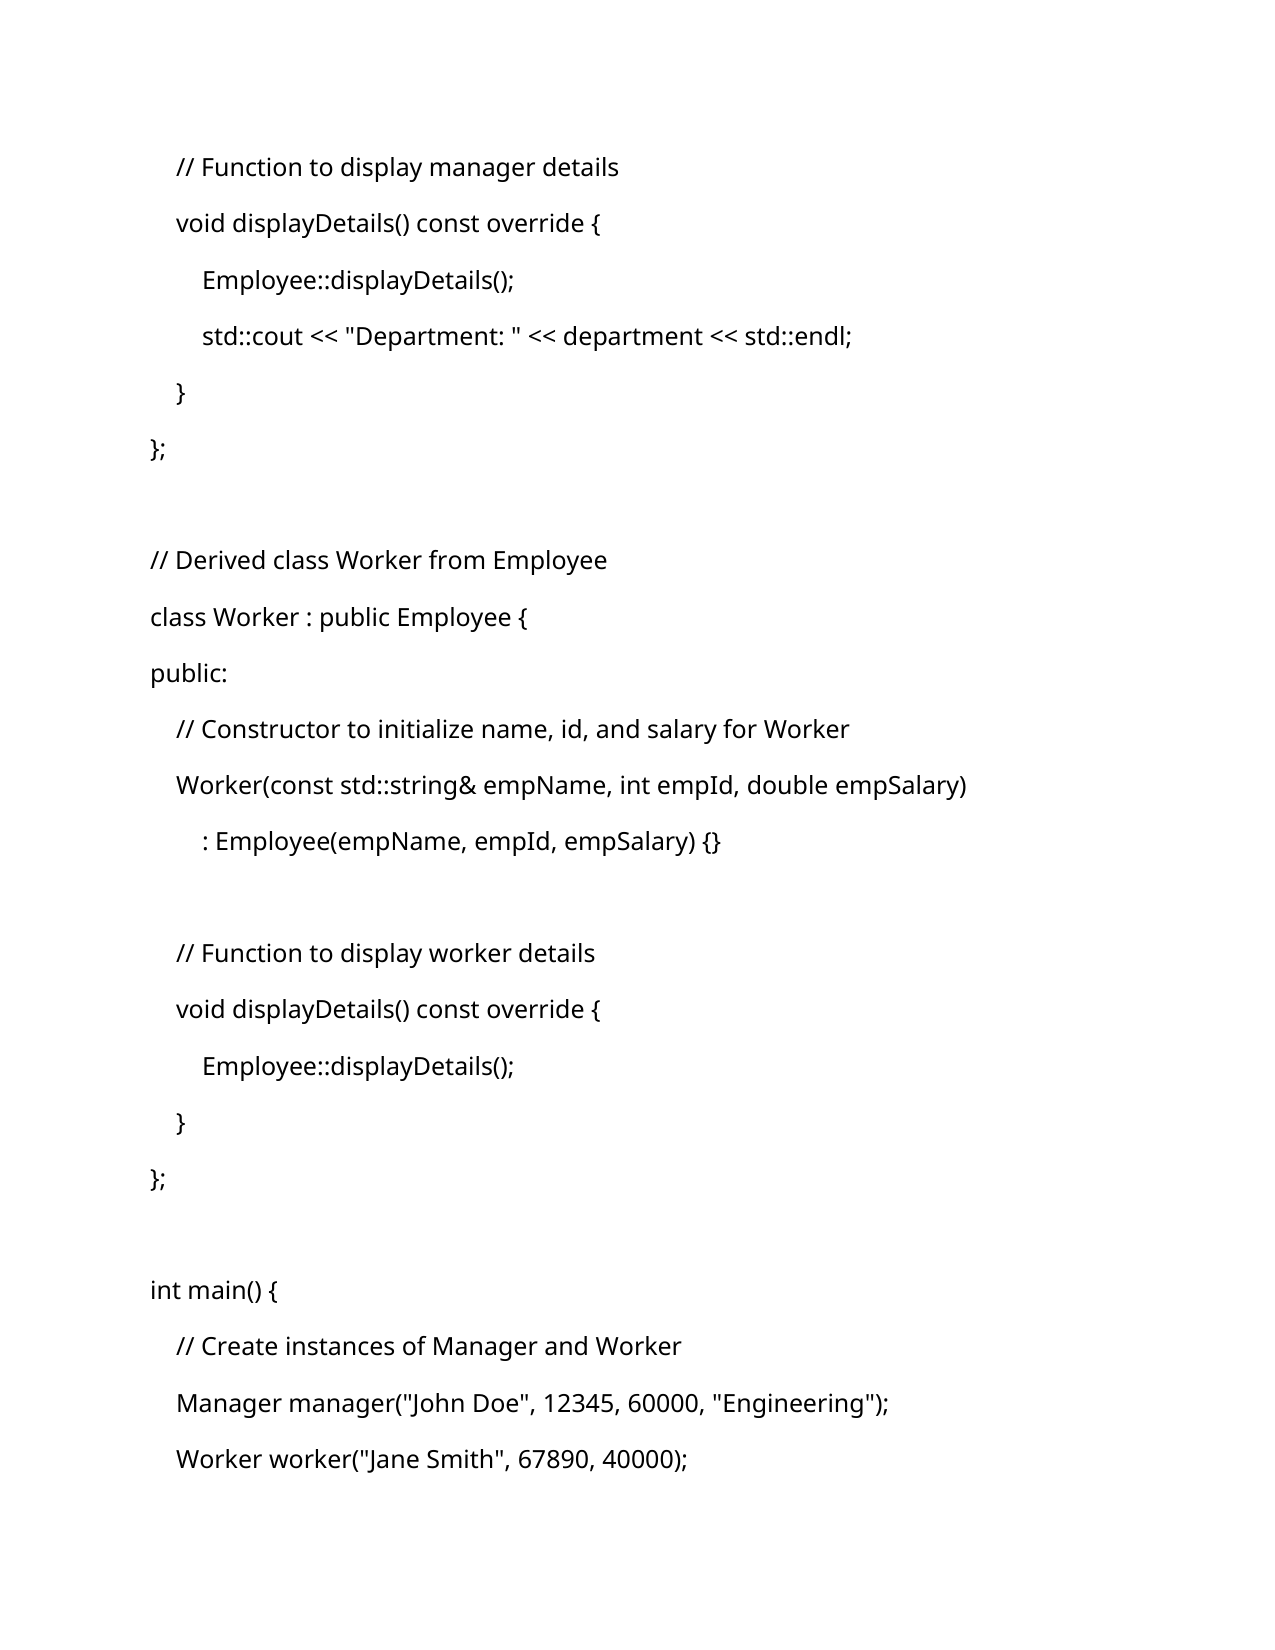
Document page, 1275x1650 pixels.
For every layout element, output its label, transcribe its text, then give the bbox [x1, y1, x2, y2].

text public: [150, 655, 1125, 689]
text }; [150, 431, 1125, 465]
text } [150, 1104, 1125, 1138]
text void displayDetails() const override { [150, 992, 1125, 1026]
text class Worker : public Employee { [150, 599, 1125, 633]
text Manager manager("John Doe", 12345, 60000, "Engineering"); [150, 1385, 1125, 1419]
text Employee::displayDetails(); [150, 262, 1125, 296]
text } [150, 374, 1125, 409]
text std::cout << "Department: " << department << std::endl; [150, 318, 1125, 352]
text Worker worker("Jane Smith", 67890, 40000); [150, 1441, 1125, 1475]
text }; [150, 1161, 1125, 1195]
text // Constructor to initialize name, id, and salary for Worker [150, 711, 1125, 746]
text // Derived class Worker from Employee [150, 543, 1125, 577]
text // Function to display manager details [150, 150, 1125, 184]
text : Employee(empName, empId, empSalary) {} [150, 824, 1125, 858]
text Worker(const std::string& empName, int empId, double empSalary) [150, 768, 1125, 802]
text void displayDetails() const override { [150, 206, 1125, 240]
text // Create instances of Manager and Worker [150, 1329, 1125, 1363]
text int main() { [150, 1273, 1125, 1307]
text // Function to display worker details [150, 936, 1125, 970]
text Employee::displayDetails(); [150, 1048, 1125, 1082]
